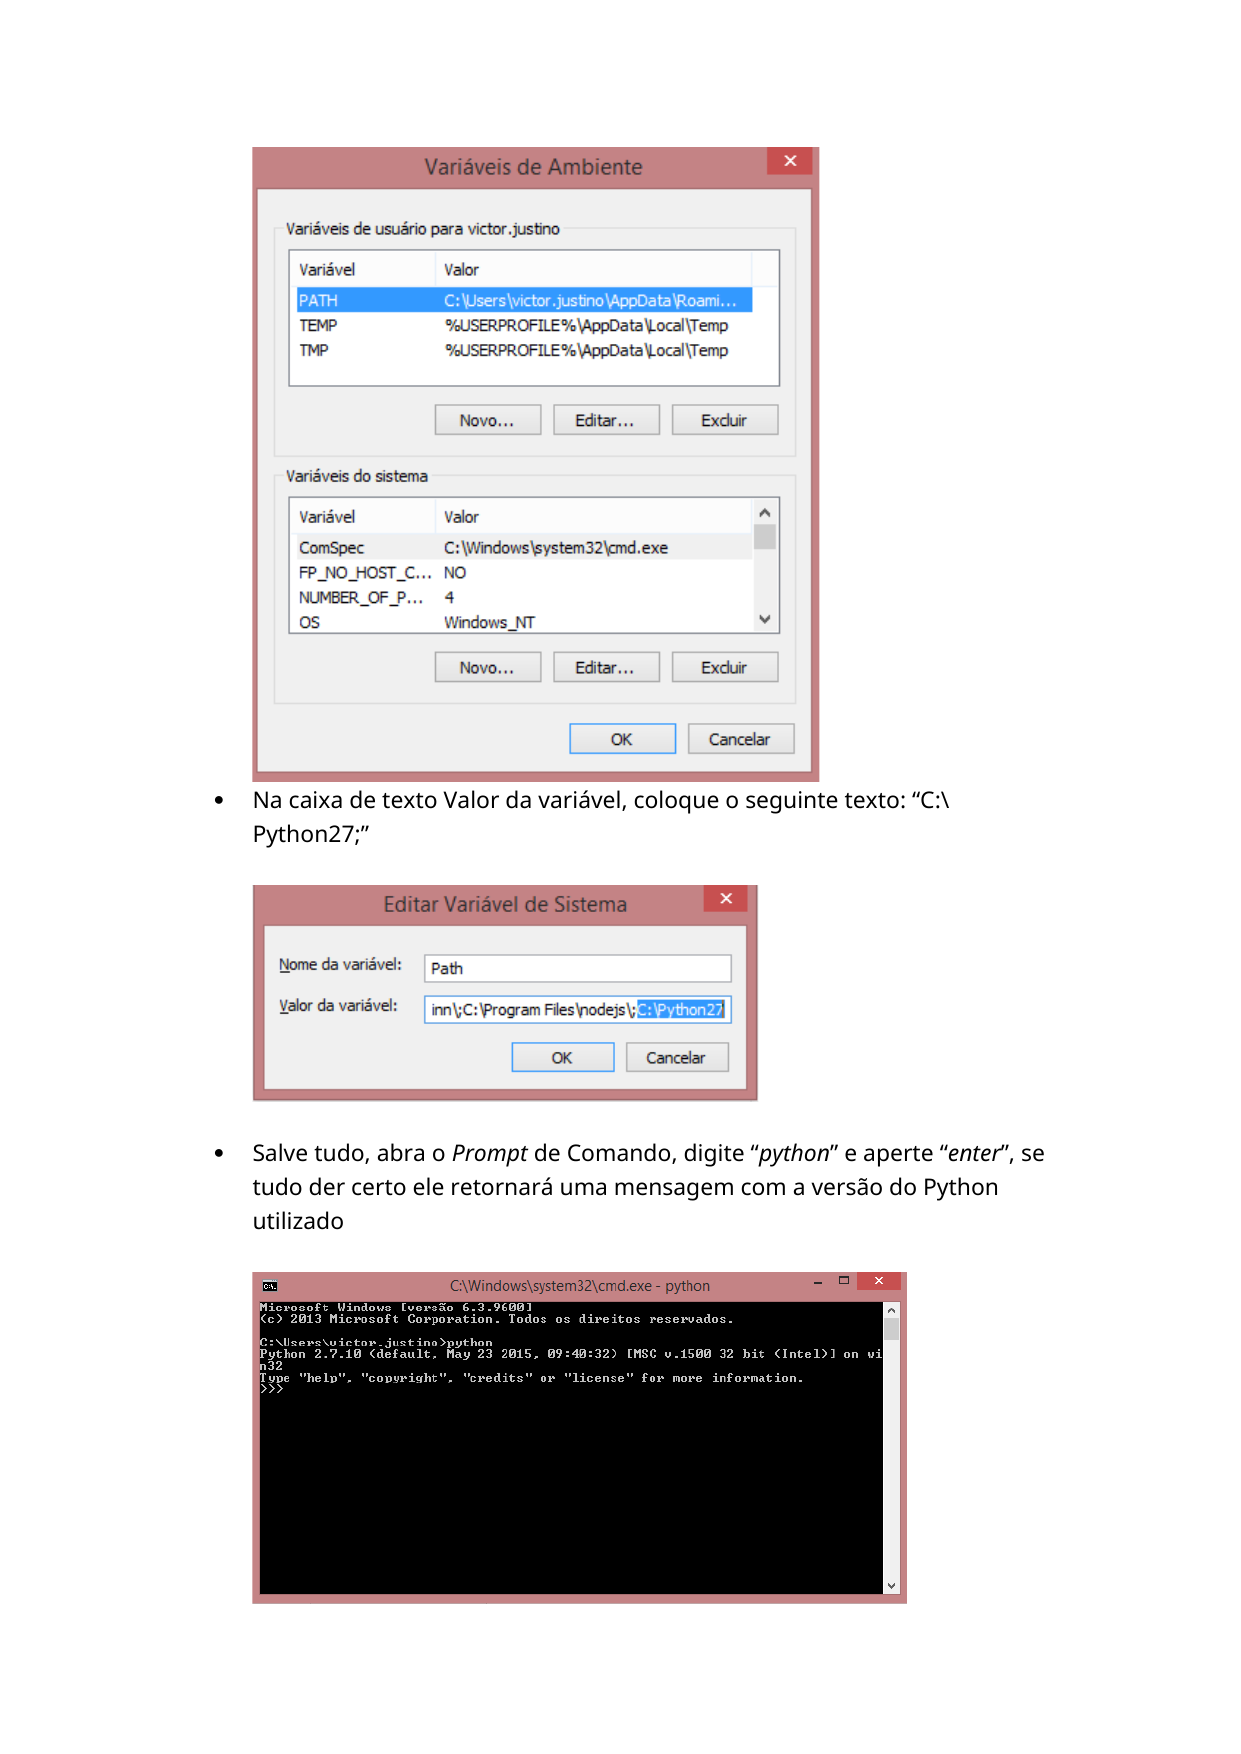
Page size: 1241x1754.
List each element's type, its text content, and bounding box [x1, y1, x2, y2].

picture [252, 885, 759, 1102]
list Na caixa de texto Valor da variável, coloque o seguinte texto: “C:\Python27;” [215, 784, 1063, 849]
picture [252, 147, 820, 782]
picture [252, 1272, 907, 1604]
list Salve tudo, abra o Prompt de Comando, digite “python” e aperte “enter”, se tudo der certo ele retornará uma mensagem com a versão do Python utilizado [215, 1137, 1063, 1236]
